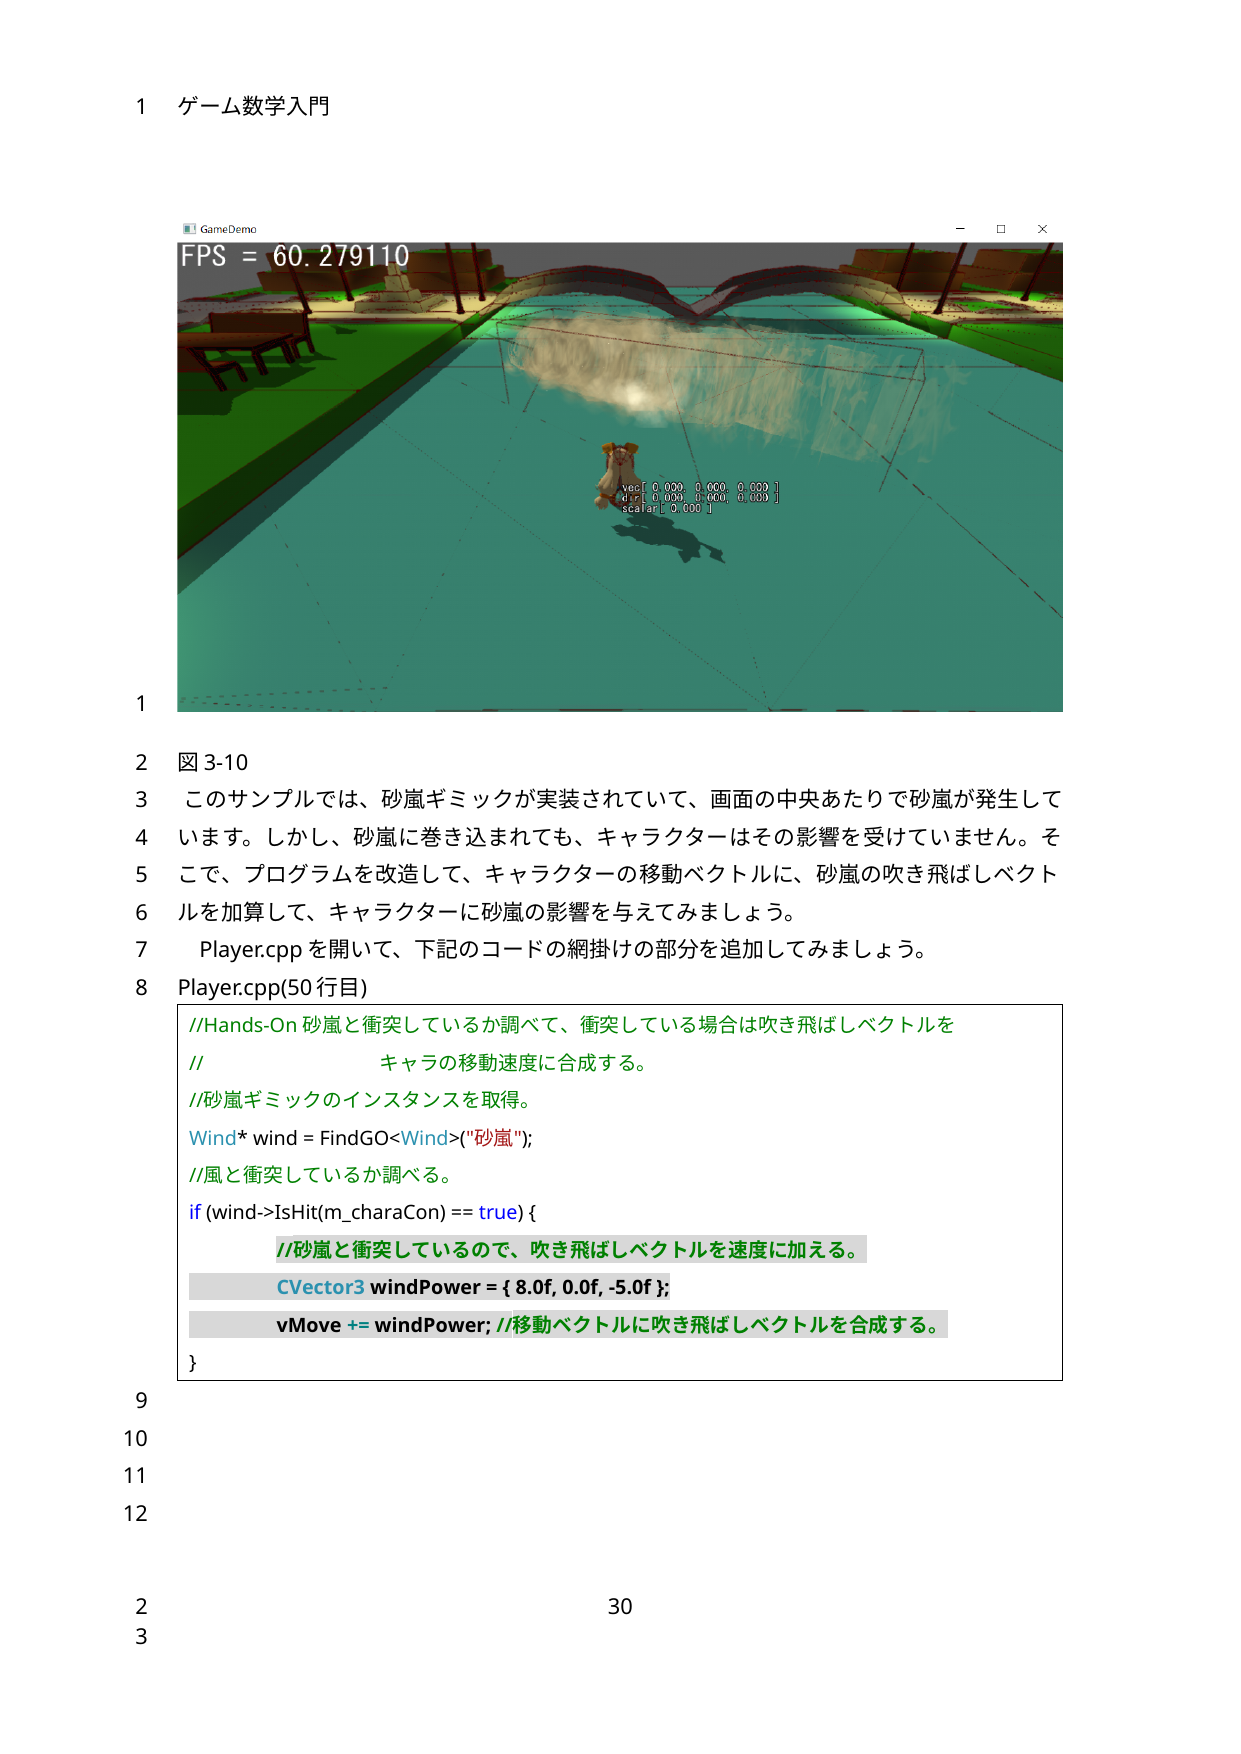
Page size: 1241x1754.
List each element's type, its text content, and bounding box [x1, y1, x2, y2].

text Player.cpp(50行目) [177, 967, 1063, 1004]
text 図3-10 [177, 742, 1063, 779]
text このサンプルでは、砂嵐ギミックが実装されていて、画面の中央あたりで砂嵐が発生しています。しかし、砂嵐に巻き込まれても、キャラクターはその影響を受けていません。そこで、プログラムを改造して、キャラクターの移動ベクトルに、砂嵐の吹き飛ばしベクトルを加算して、キャラクターに砂嵐の影響を与えてみましょう。 [177, 779, 1063, 929]
picture [177, 216, 1063, 712]
table_header //Hands-On 砂嵐と衝突しているか調べて、衝突している場合は吹き飛ばしベクトルを // キャラの移動速度に合成する。 //砂嵐ギミックのインスタンスを取得。 Wind* wind = FindGO<Wind>("砂嵐"); //風と衝突しているか調べる。 if (wind->IsHit(m_charaCon) == true) { //砂嵐と衝突しているので、吹き飛ばしベクトルを速度に加える。 CVector3 windPower = { 8.0f, 0.0f, -5.0f }; vMove += windPower; //移動ベクトルに吹き飛ばしベクトルを合成する。 } [178, 1005, 1062, 1380]
text Player.cppを開いて、下記のコードの網掛けの部分を追加してみましょう。 [177, 929, 1063, 967]
